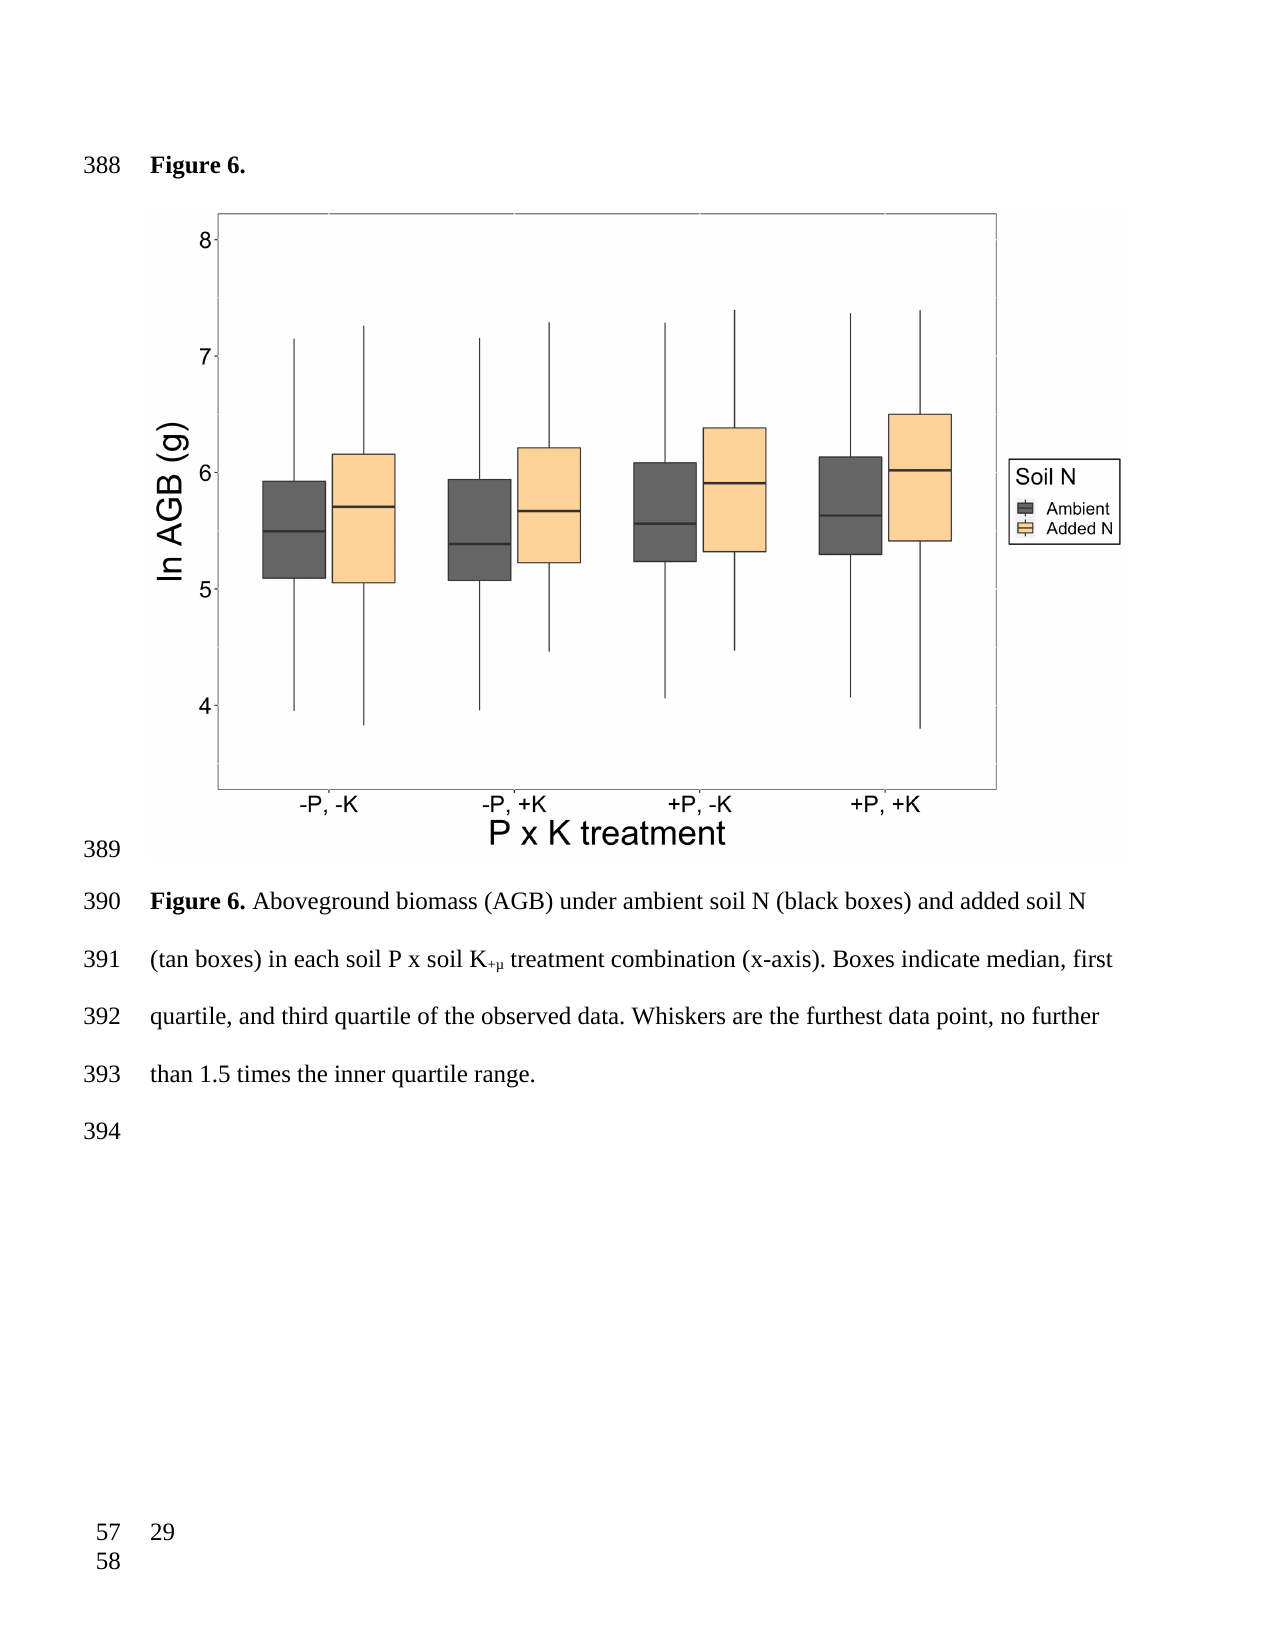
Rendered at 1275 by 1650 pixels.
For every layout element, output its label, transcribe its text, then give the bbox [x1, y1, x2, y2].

text Figure 6. Aboveground biomass (AGB) under ambient soil N (black boxes) and added soil N (tan boxes) in each soil P x soil K+µ treatment combination (x-axis). Boxes indicate median, first quartile, and third quartile of the observed data. Whiskers are the furthest data point, no further than 1.5 times the inner quartile range. [150, 886, 1125, 1087]
picture [150, 207, 1125, 858]
text Figure 6. [150, 150, 1125, 179]
